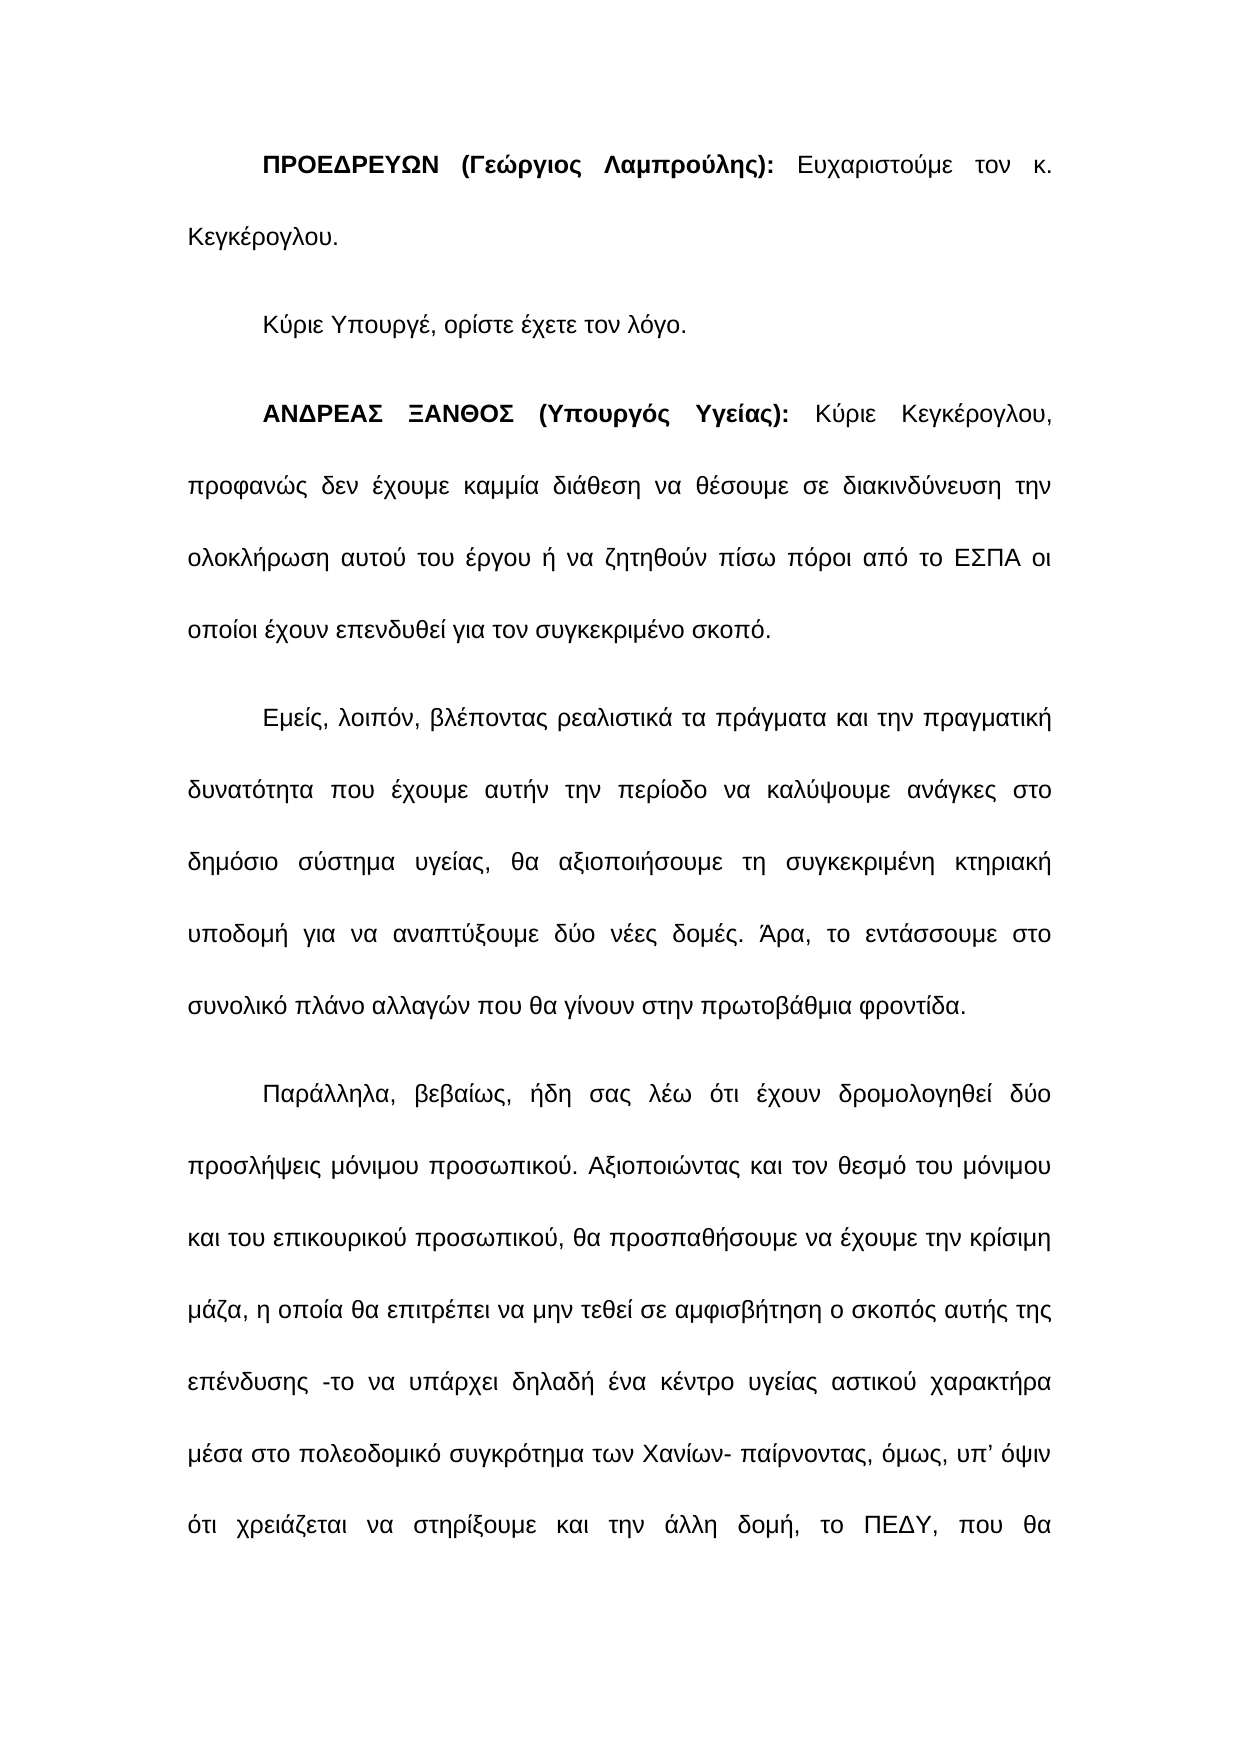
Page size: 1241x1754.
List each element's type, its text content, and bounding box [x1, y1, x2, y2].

text Εμείς, λοιπόν, βλέποντας ρεαλιστικά τα πράγματα και την πραγματική δυνατότητα που έχουμε αυτήν την περίοδο να καλύψουμε ανάγκες στο δημόσιο σύστημα υγείας, θα αξιοποιήσουμε τη συγκεκριμένη κτηριακή υποδομή για να αναπτύξουμε δύο νέες δομές. Άρα, το εντάσσουμε στο συνολικό πλάνο αλλαγών που θα γίνουν στην πρωτοβάθμια φροντίδα. [187, 703, 1053, 1019]
text ΑΝΔΡΕΑΣ ΞΑΝΘΟΣ (Υπουργός Υγείας): Κύριε Κεγκέρογλου, προφανώς δεν έχουμε καμμία διάθεση να θέσουμε σε διακινδύνευση την ολοκλήρωση αυτού του έργου ή να ζητηθούν πίσω πόροι από το ΕΣΠΑ οι οποίοι έχουν επενδυθεί για τον συγκεκριμένο σκοπό. [187, 399, 1053, 643]
text Κύριε Υπουργέ, ορίστε έχετε τον λόγο. [187, 310, 1053, 339]
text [187, 1079, 1053, 1539]
text ΠΡΟΕΔΡΕΥΩΝ (Γεώργιος Λαμπρούλης): Ευχαριστούμε τον κ. Κεγκέρογλου. [187, 150, 1053, 251]
